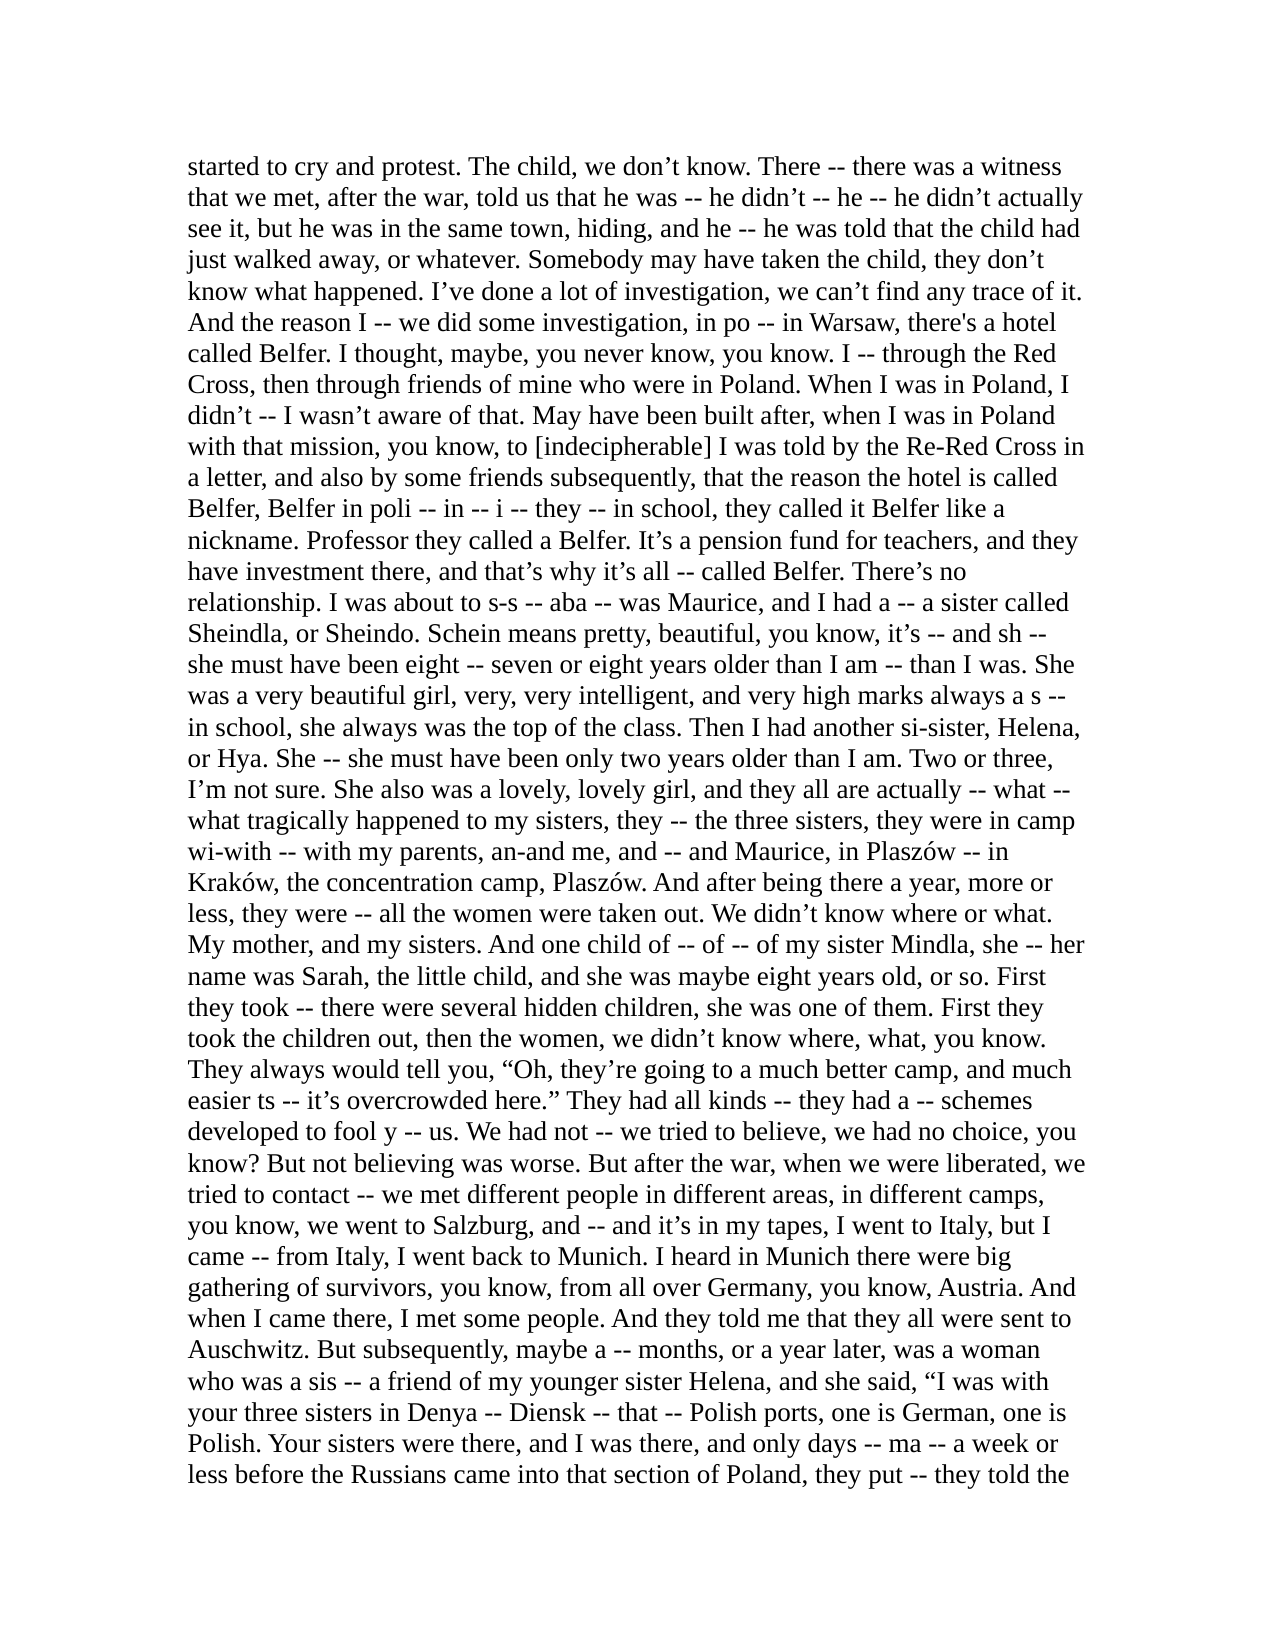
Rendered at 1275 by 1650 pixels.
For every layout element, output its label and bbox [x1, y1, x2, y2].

text [187, 150, 1087, 1489]
